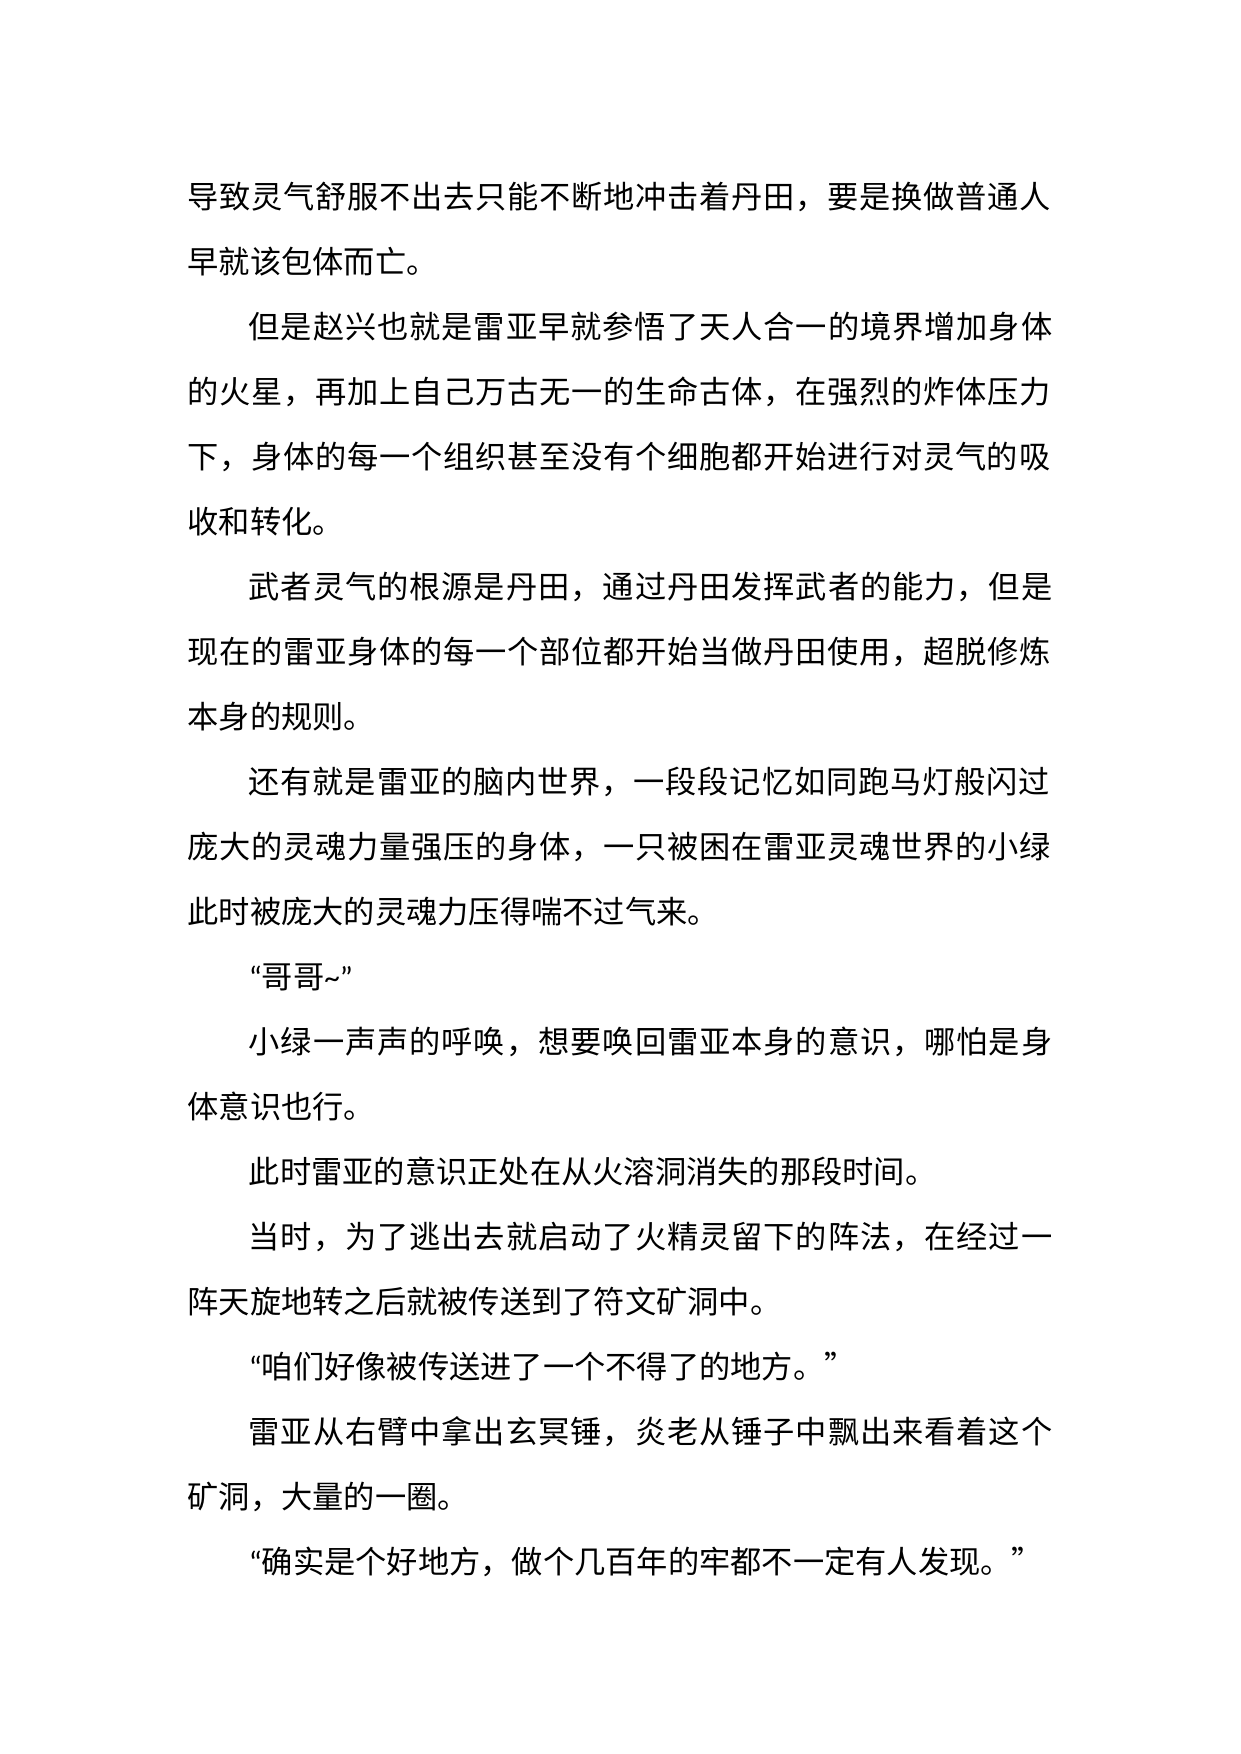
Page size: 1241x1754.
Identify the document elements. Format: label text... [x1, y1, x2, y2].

text 此时雷亚的意识正处在从火溶洞消失的那段时间。 [187, 1137, 1053, 1202]
text “咱们好像被传送进了一个不得了的地方。” [187, 1332, 1053, 1397]
text 当时，为了逃出去就启动了火精灵留下的阵法，在经过一阵天旋地转之后就被传送到了符文矿洞中。 [187, 1202, 1053, 1332]
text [187, 162, 1053, 292]
text 小绿一声声的呼唤，想要唤回雷亚本身的意识，哪怕是身体意识也行。 [187, 1007, 1053, 1137]
text 雷亚从右臂中拿出玄冥锤，炎老从锤子中飘出来看着这个矿洞，大量的一圈。 [187, 1397, 1053, 1527]
text “确实是个好地方，做个几百年的牢都不一定有人发现。” [187, 1527, 1053, 1592]
text 但是赵兴也就是雷亚早就参悟了天人合一的境界增加身体的火星，再加上自己万古无一的生命古体，在强烈的炸体压力下，身体的每一个组织甚至没有个细胞都开始进行对灵气的吸收和转化。 [187, 292, 1053, 552]
text 武者灵气的根源是丹田，通过丹田发挥武者的能力，但是现在的雷亚身体的每一个部位都开始当做丹田使用，超脱修炼本身的规则。 [187, 552, 1053, 747]
text 还有就是雷亚的脑内世界，一段段记忆如同跑马灯般闪过，庞大的灵魂力量强压的身体，一只被困在雷亚灵魂世界的小绿此时被庞大的灵魂力压得喘不过气来。 [187, 747, 1053, 942]
text “哥哥~” [187, 942, 1053, 1007]
